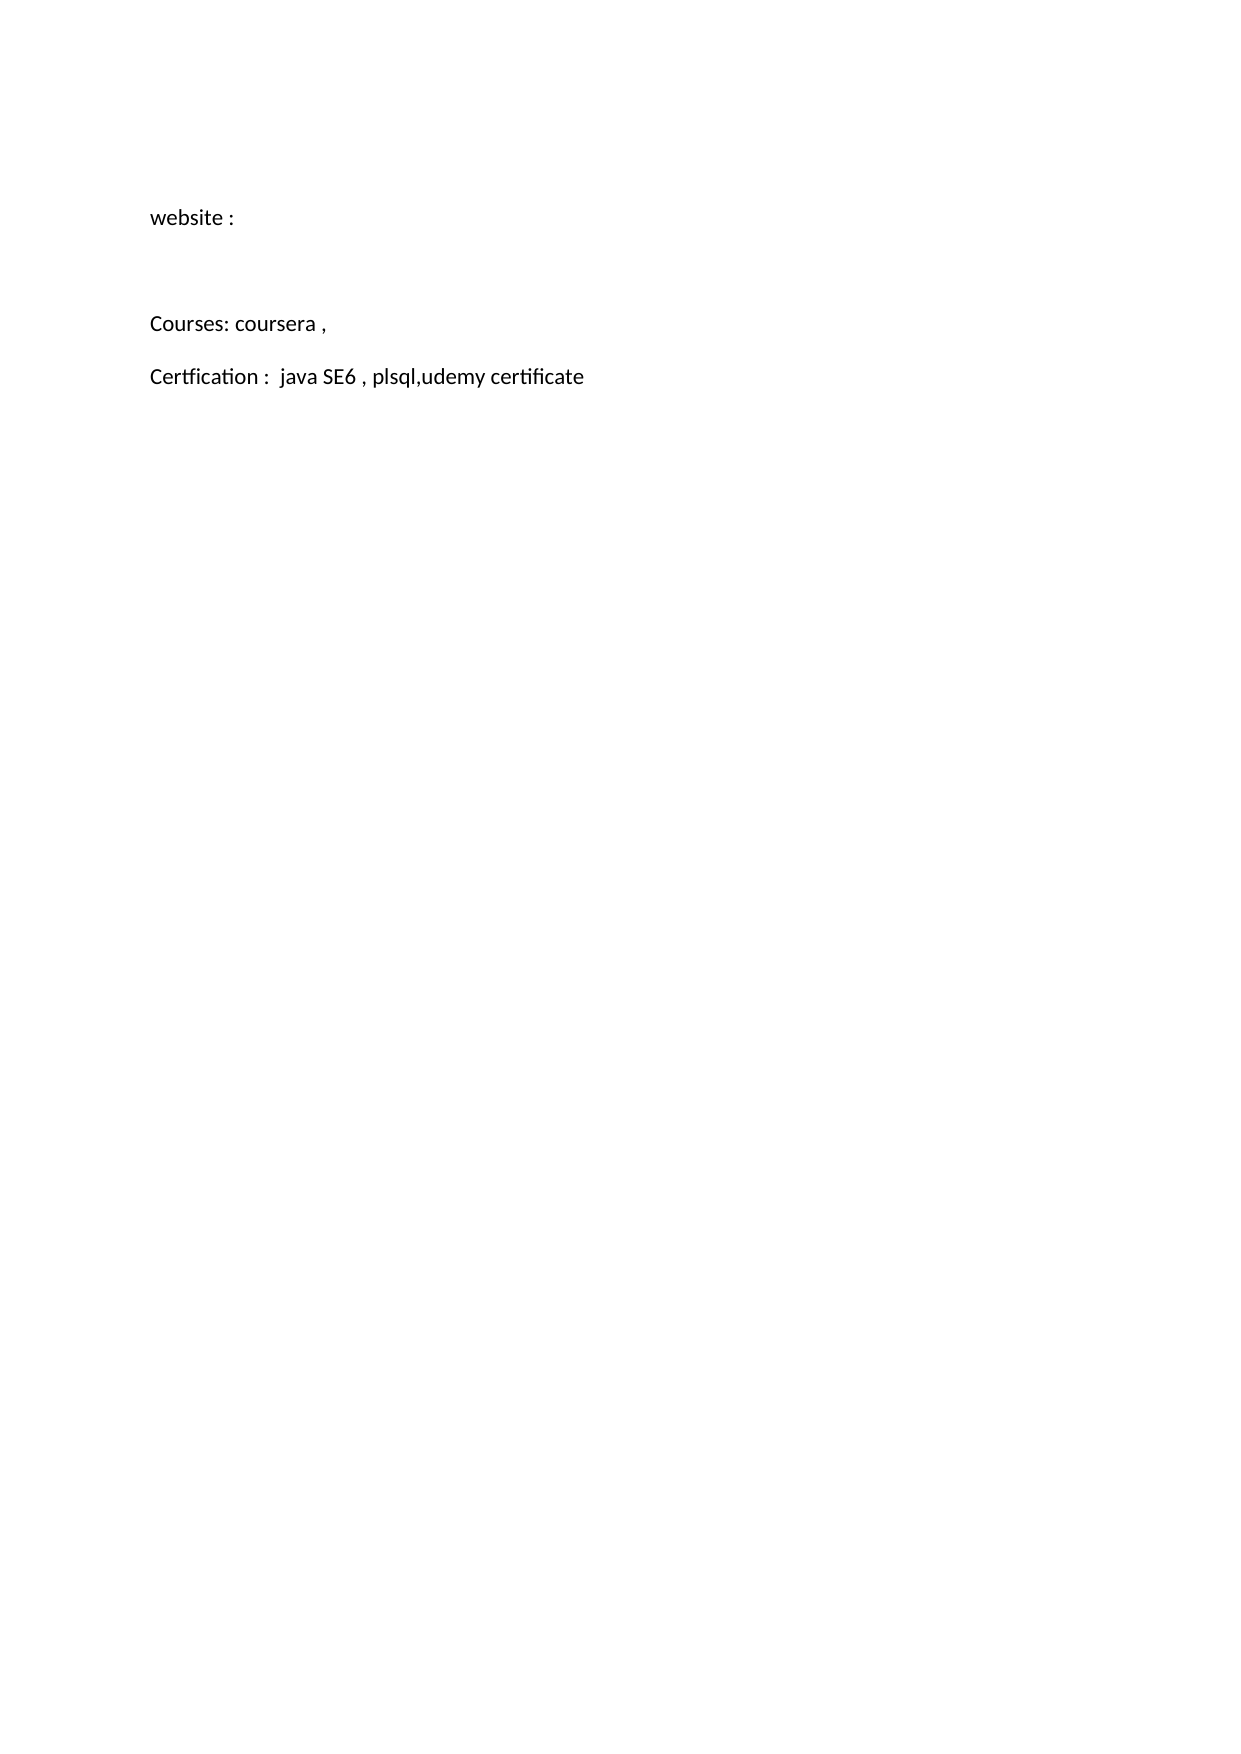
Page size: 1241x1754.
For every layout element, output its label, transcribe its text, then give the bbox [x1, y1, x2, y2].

text Courses: coursera , [150, 309, 1090, 337]
text website : [150, 203, 1090, 231]
text Certfication : java SE6 , plsql,udemy certificate [150, 362, 1090, 390]
